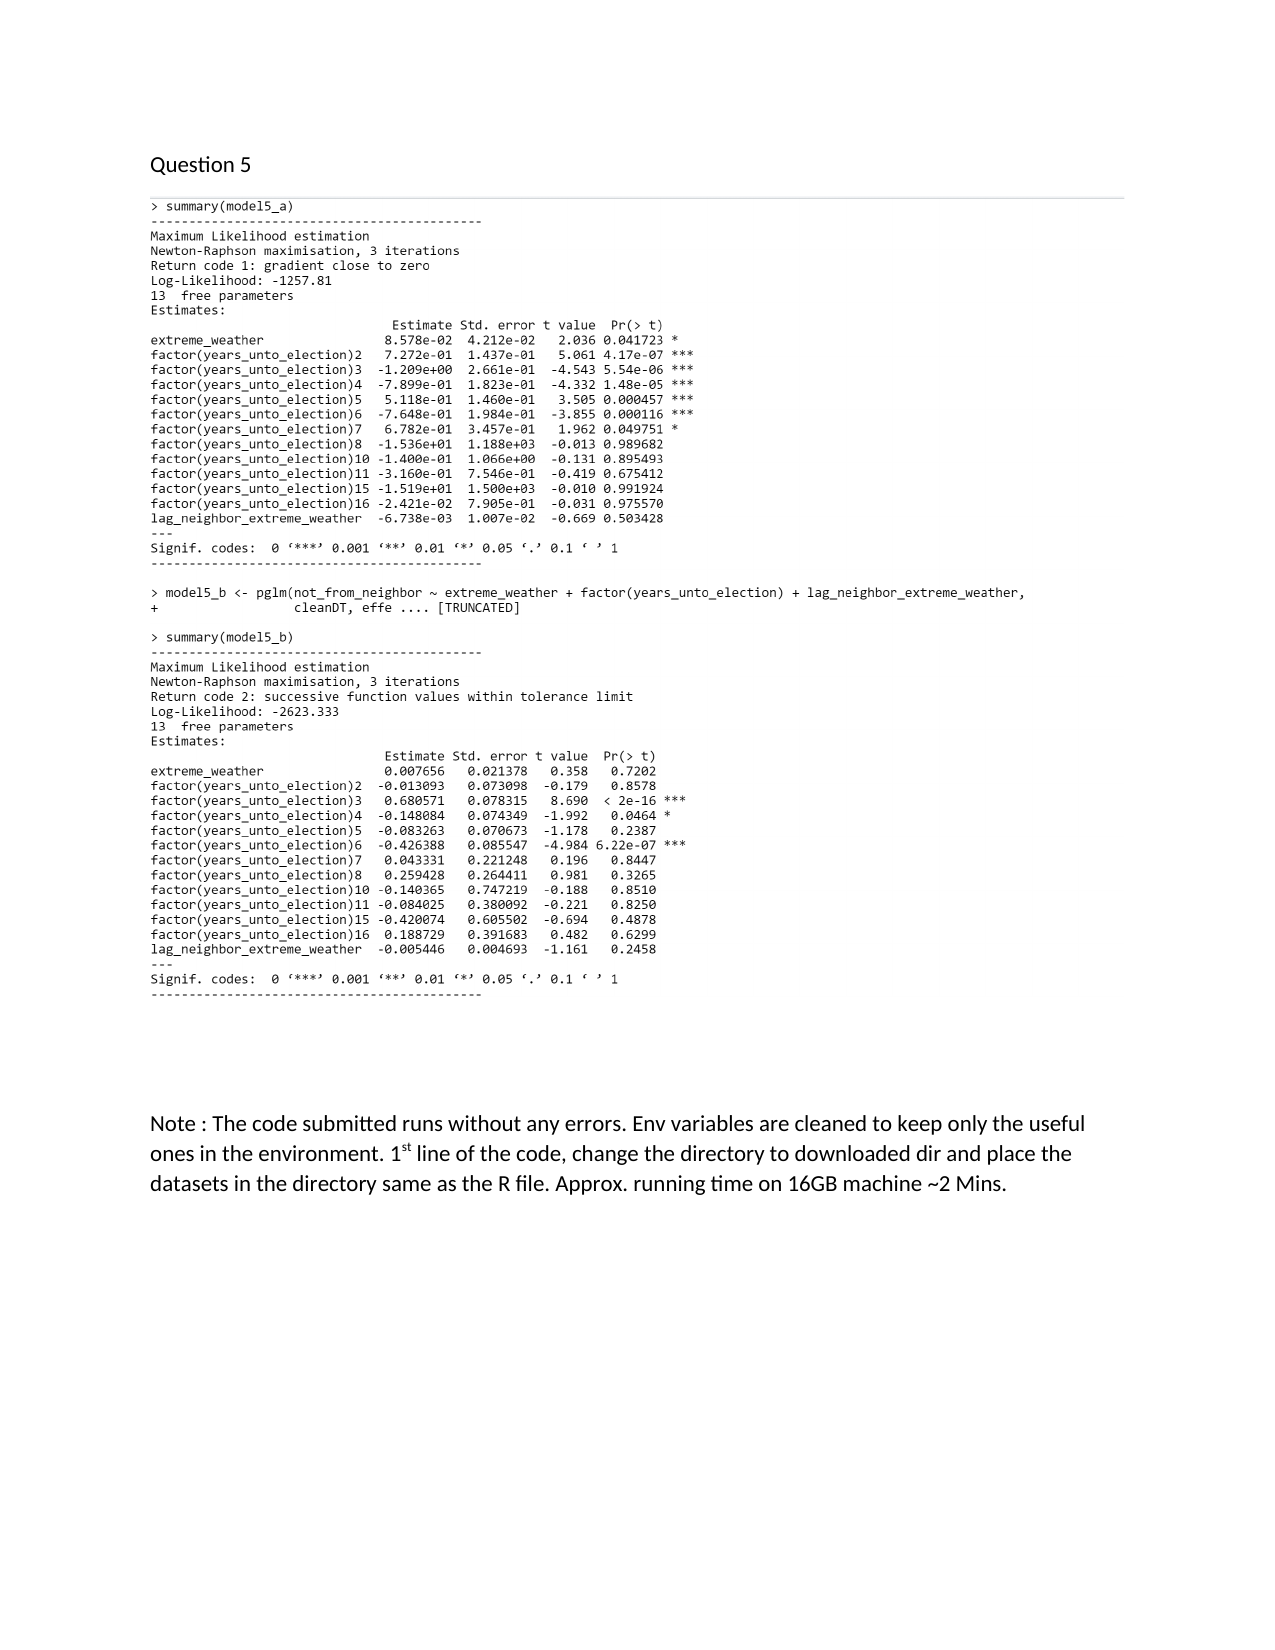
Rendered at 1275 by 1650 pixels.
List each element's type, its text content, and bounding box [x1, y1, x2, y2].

picture [150, 196, 1125, 997]
text Question 5 [150, 150, 1125, 178]
text Note : The code submitted runs without any errors. Env variables are cleaned to keep only the useful ones in the environment. 1st line of the code, change the directory to downloaded dir and place the datasets in the directory same as the R file. Approx. running time on 16GB machine ~2 Mins. [150, 1109, 1125, 1197]
